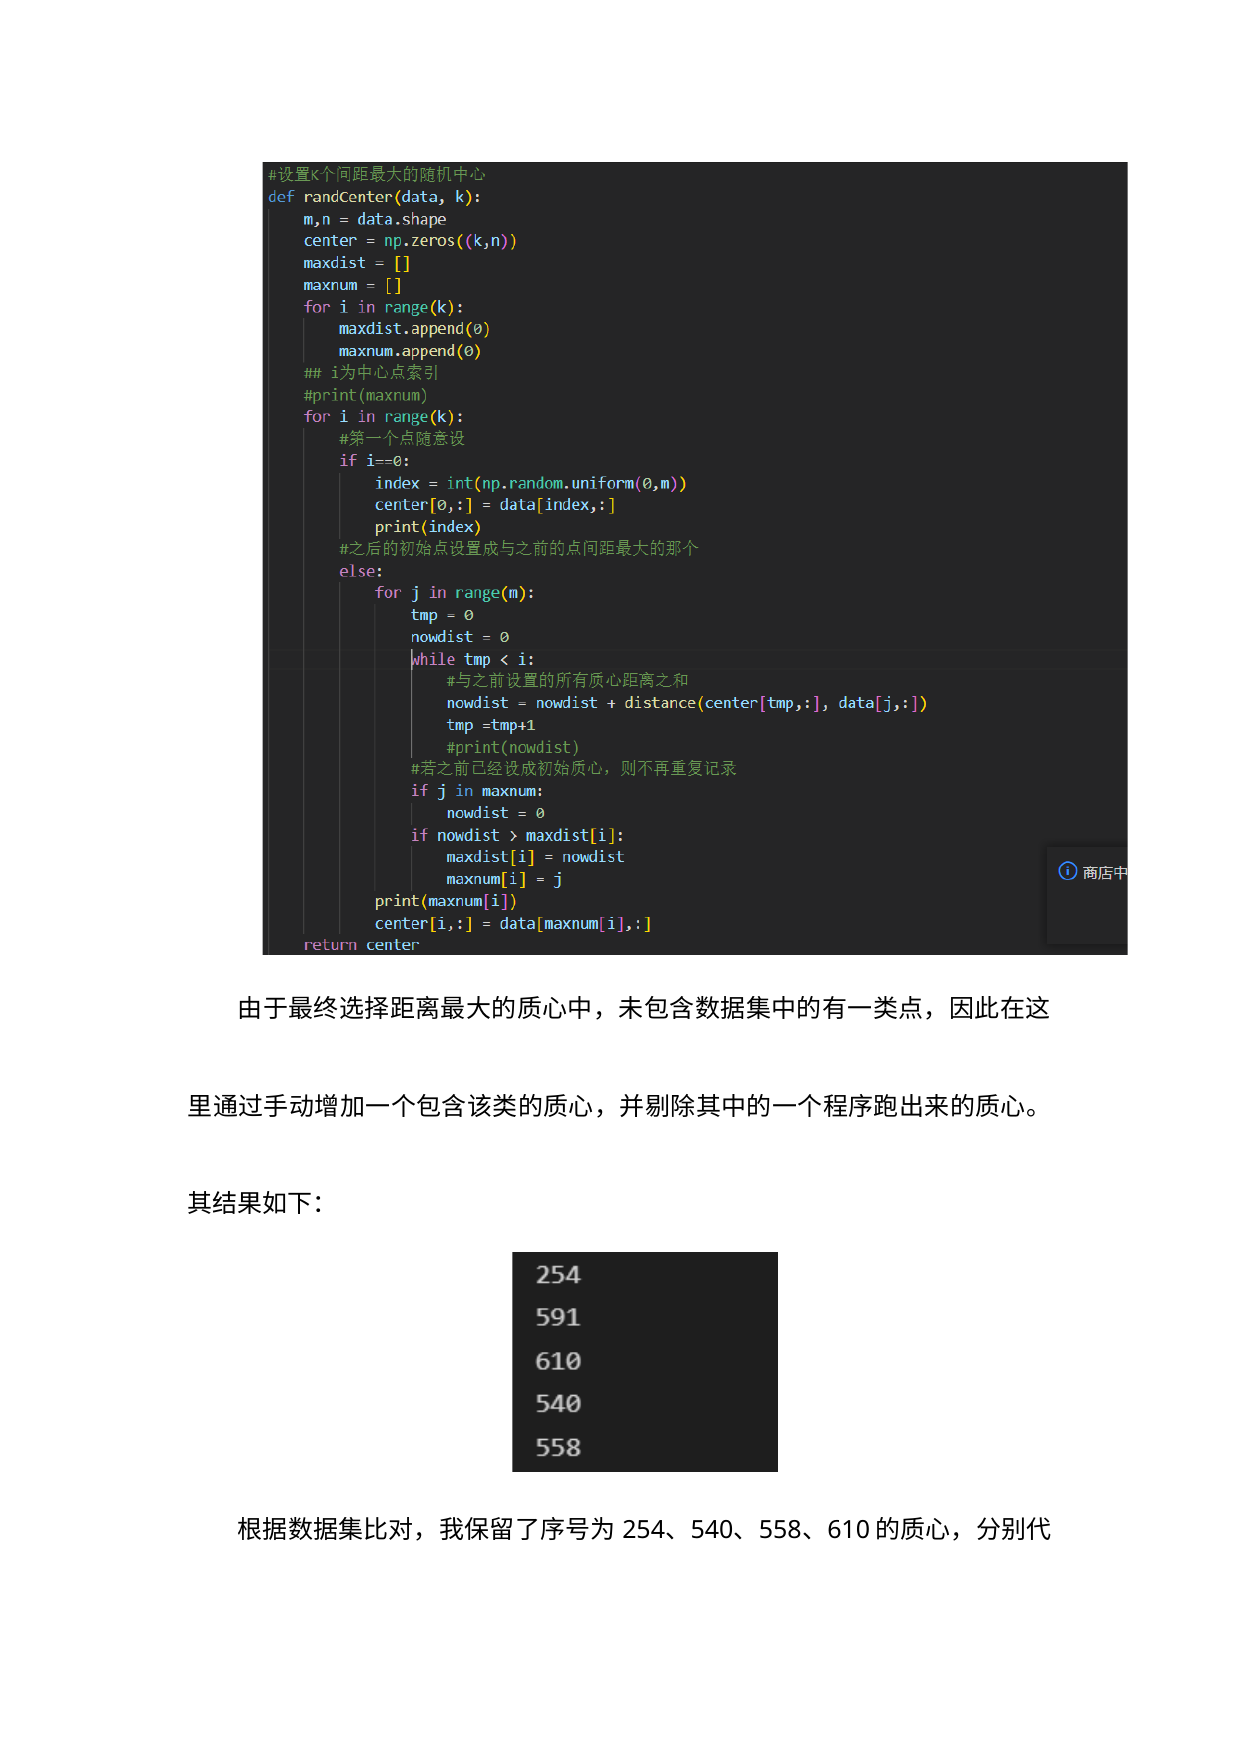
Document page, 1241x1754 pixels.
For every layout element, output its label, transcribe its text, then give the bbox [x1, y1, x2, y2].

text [187, 1495, 1053, 1560]
picture [512, 1252, 778, 1472]
text 由于最终选择距离最大的质心中，未包含数据集中的有一类点，因此在这里通过手动增加一个包含该类的质心，并剔除其中的一个程序跑出来的质心。其结果如下： [187, 974, 1053, 1234]
picture [262, 162, 1128, 955]
